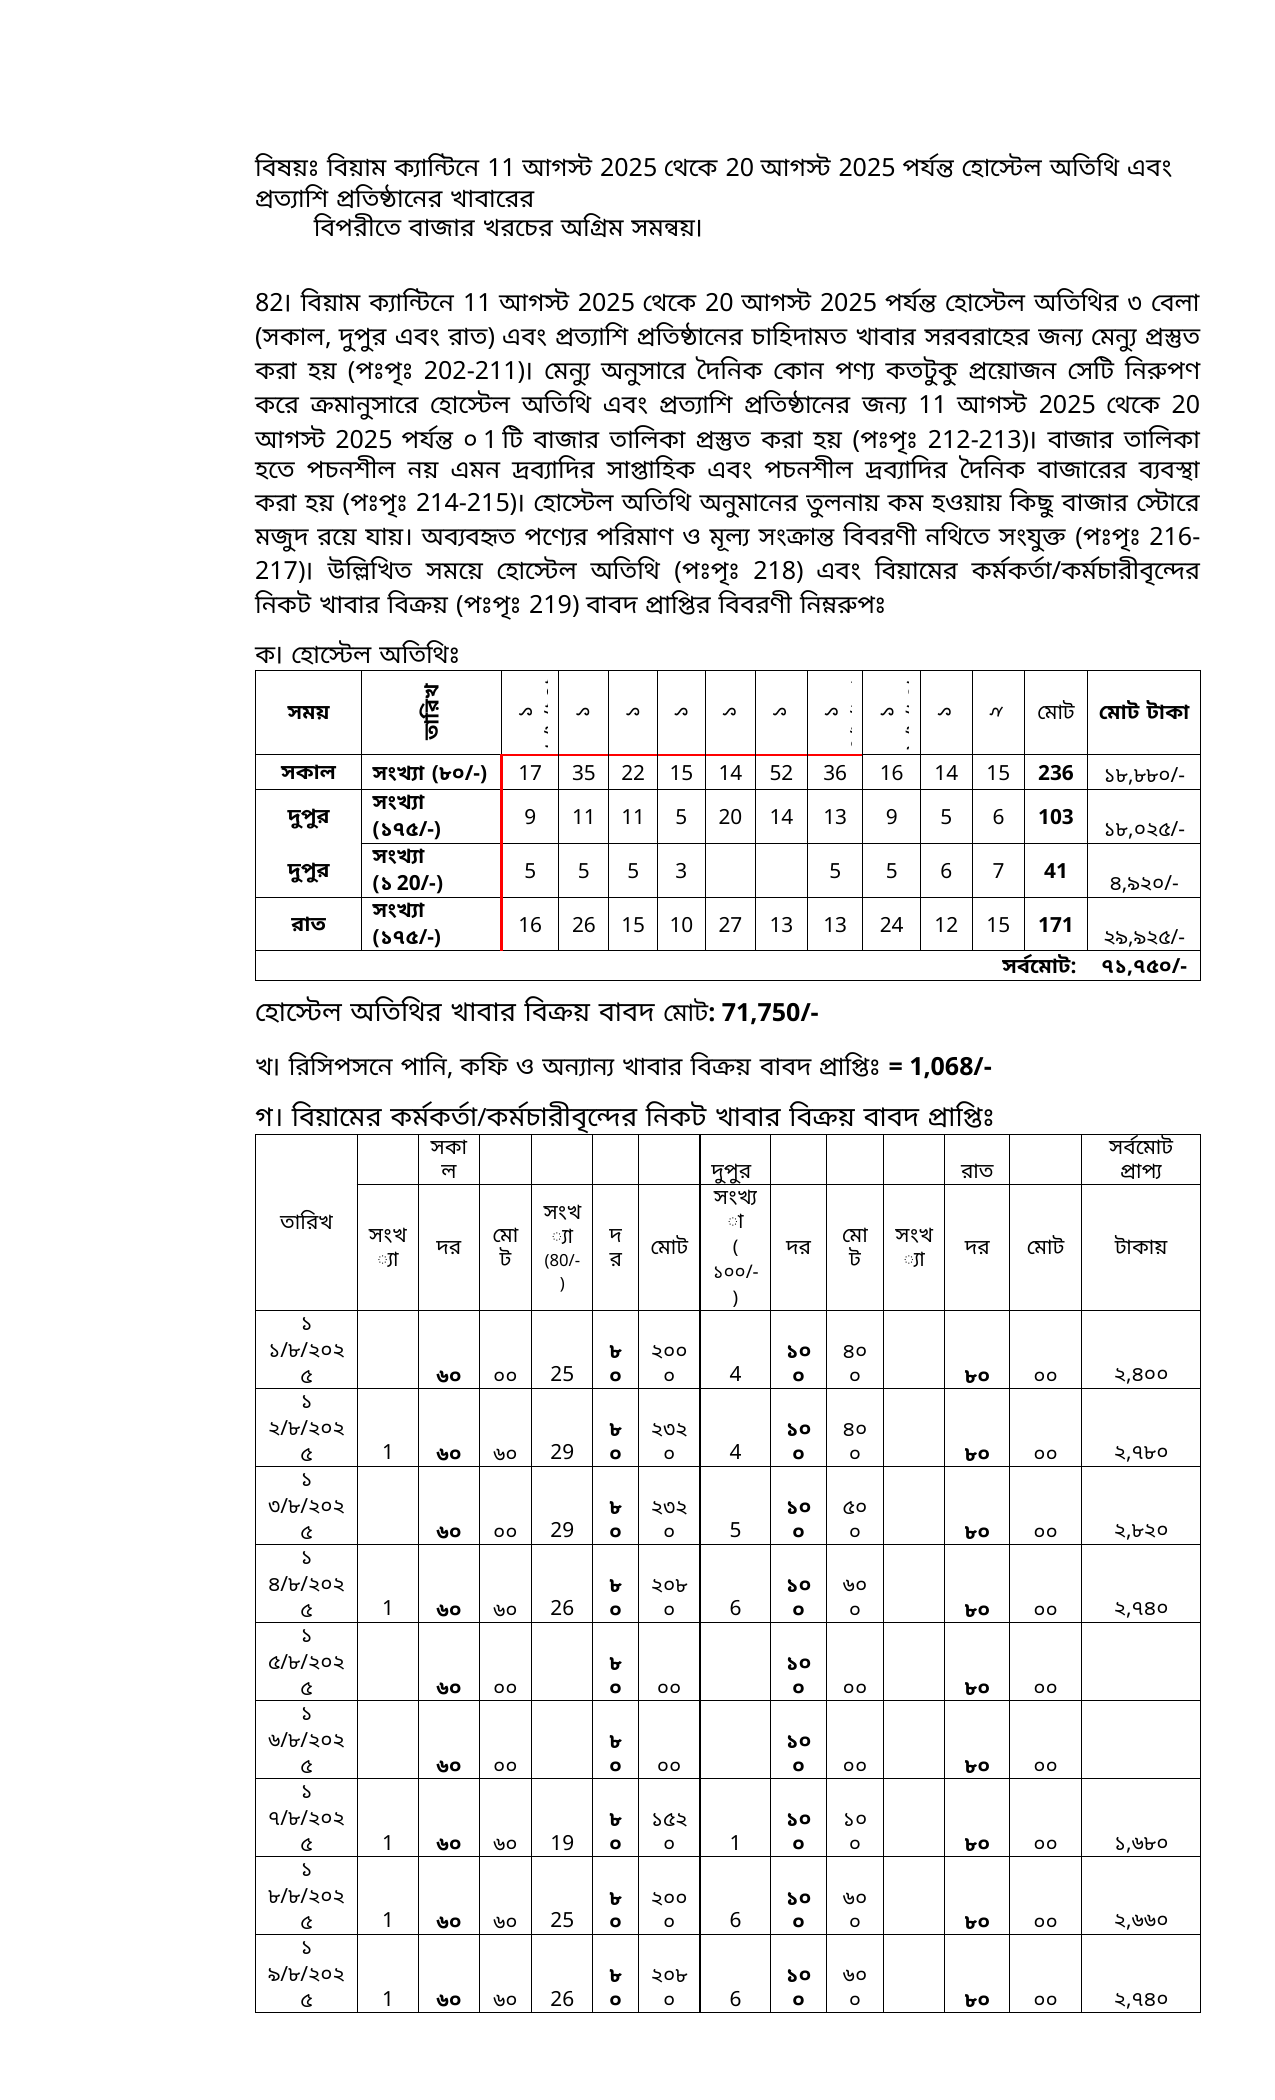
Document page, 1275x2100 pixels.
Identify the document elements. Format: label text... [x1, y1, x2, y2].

table_cell ০০ [1010, 1935, 1081, 2012]
table_cell ১৪/৮/২০২৫ [256, 1545, 357, 1622]
table_cell 12 [921, 898, 972, 950]
table_cell [358, 1701, 418, 1778]
table_cell ৬০ [419, 1545, 479, 1622]
table_cell 41 [1025, 844, 1087, 897]
table_cell ১০০ [771, 1623, 826, 1700]
table_cell ৪০০ [827, 1311, 883, 1388]
table_header [884, 1135, 944, 1184]
table_cell 1 [358, 1779, 418, 1856]
table_cell ৮০ [945, 1701, 1009, 1778]
table_cell 14 [921, 755, 972, 789]
table_cell 14 [706, 756, 755, 789]
table_cell ২,৭৪০ [1082, 1935, 1200, 2012]
text বিষয়ঃ বিয়াম ক্যান্টিনে 11 আগস্ট 2025 থেকে 20 আগস্ট 2025 পর্যন্ত হোস্টেল অতিথি এবং প্রত্যাশি প্রতিষ্ঠানের খাবারের [255, 150, 1200, 213]
table_cell 4 [701, 1389, 770, 1466]
table_cell ৬০ [480, 1545, 531, 1622]
table_cell 17 [503, 756, 558, 789]
table_cell দুপুর [256, 790, 361, 843]
table_cell সর্বমোট: [256, 951, 1087, 980]
table_header মোট টাকা [1088, 671, 1200, 754]
table_cell ০০ [1010, 1545, 1081, 1622]
table_cell ২০৮০ [639, 1935, 699, 2012]
table_cell ০০ [1010, 1389, 1081, 1466]
table_header [532, 1135, 592, 1184]
table_cell 20 [706, 790, 755, 843]
table_cell 25 [532, 1857, 592, 1934]
table_cell 10 [658, 898, 705, 950]
table_header ১৭/৮/২০২৫ [808, 671, 862, 754]
table_cell ৬০ [480, 1935, 531, 2012]
table_cell ২০০০ [639, 1311, 699, 1388]
table_cell [358, 1623, 418, 1700]
table_cell 6 [701, 1545, 770, 1622]
table_cell ৬০ [419, 1779, 479, 1856]
table_cell ২০৮০ [639, 1545, 699, 1622]
table_cell [532, 1701, 592, 1778]
table_header ১৮/৮/২০২৫ [863, 671, 920, 754]
table_cell ১৮/৮/২০২৫ [256, 1857, 357, 1934]
table_cell ৮০ [593, 1779, 638, 1856]
table_cell ২৯,৯২৫/- [1088, 898, 1200, 950]
table_cell ২,৭৮০ [1082, 1389, 1200, 1466]
table_header সময় [256, 671, 361, 754]
table_header সর্বমোট প্রাপ্য [1082, 1135, 1200, 1184]
table_cell 6 [973, 790, 1024, 843]
table_cell 22 [609, 756, 657, 789]
table_cell [706, 844, 755, 897]
table_cell 16 [863, 755, 920, 789]
table_cell দর [419, 1185, 479, 1310]
table_header তারিখ [256, 1135, 357, 1310]
table_cell 5 [559, 844, 608, 897]
table_cell 13 [808, 790, 862, 843]
table_cell ১৯/৮/২০২৫ [256, 1935, 357, 2012]
table_cell ১০০ [771, 1701, 826, 1778]
table_cell ৬০ [419, 1467, 479, 1544]
table_cell ৮০ [593, 1623, 638, 1700]
table_cell ০০ [1010, 1467, 1081, 1544]
table_cell ৮০ [945, 1857, 1009, 1934]
table_cell ৮০ [593, 1545, 638, 1622]
text খ। রিসিপসনে পানি, কফি ও অন্যান্য খাবার বিক্রয় বাবদ প্রাপ্তিঃ = 1,068/- [255, 1049, 1200, 1083]
table_cell 9 [503, 790, 558, 843]
table_cell 1 [358, 1545, 418, 1622]
table_cell দুপুর [256, 843, 361, 897]
table_header ২০/৮/২০২৫ [973, 671, 1024, 754]
table_cell [1082, 1701, 1200, 1778]
table_cell 9 [863, 790, 920, 843]
table_cell [884, 1935, 944, 2012]
table_cell ২৩২০ [639, 1467, 699, 1544]
table_cell 6 [921, 844, 972, 897]
table_cell [884, 1701, 944, 1778]
table_cell 35 [559, 756, 608, 789]
table_cell [884, 1311, 944, 1388]
table_cell ৭১,৭৫০/- [1088, 951, 1200, 980]
table_cell 1 [358, 1935, 418, 2012]
table_cell ১৩/৮/২০২৫ [256, 1467, 357, 1544]
table_cell ৮০ [945, 1311, 1009, 1388]
table_cell 5 [503, 844, 558, 897]
table_cell ৬০ [419, 1857, 479, 1934]
table_cell [756, 844, 807, 897]
table_cell 1 [701, 1779, 770, 1856]
table_cell 25 [532, 1311, 592, 1388]
table_cell ২,৮২০ [1082, 1467, 1200, 1544]
table_cell ৬০ [480, 1389, 531, 1466]
table_cell ৬০ [419, 1935, 479, 2012]
table_cell ৮০ [945, 1623, 1009, 1700]
table_cell রাত [256, 898, 361, 950]
table_cell ১০০ [771, 1467, 826, 1544]
table_cell [358, 1311, 418, 1388]
text গ। বিয়ামের কর্মকর্তা/কর্মচারীবৃন্দের নিকট খাবার বিক্রয় বাবদ প্রাপ্তিঃ [255, 1100, 1200, 1134]
table_cell সকাল [256, 755, 361, 789]
table_cell ২৩২০ [639, 1389, 699, 1466]
text ক। হোস্টেল অতিথিঃ [255, 641, 1200, 670]
table_cell [532, 1623, 592, 1700]
table_cell ০০ [1010, 1623, 1081, 1700]
table_cell ০০ [827, 1623, 883, 1700]
table_cell ১৭/৮/২০২৫ [256, 1779, 357, 1856]
table_cell 3 [658, 844, 705, 897]
table_cell [884, 1779, 944, 1856]
table_cell ১০০ [771, 1857, 826, 1934]
table_cell মোট [639, 1185, 699, 1310]
table_cell [884, 1545, 944, 1622]
table_cell ১০০ [771, 1935, 826, 2012]
table_cell ১০০ [771, 1779, 826, 1856]
table_header ১৩/৮/২০২৫ [609, 671, 657, 754]
table_cell 14 [756, 790, 807, 843]
table_cell ৬০ [480, 1857, 531, 1934]
table_header ১৯/৮/২০২৫ [921, 671, 972, 754]
table_header ১৪/৮/২০২৫ [658, 671, 705, 754]
text বিপরীতে বাজার খরচের অগ্রিম সমন্বয়। [255, 213, 1200, 242]
table_cell 7 [973, 844, 1024, 897]
table_cell 5 [609, 844, 657, 897]
table_header ১১/৮/২০২৫ [502, 671, 558, 754]
table_cell ০০ [827, 1701, 883, 1778]
table_header [1010, 1135, 1081, 1184]
table_cell ৮০ [593, 1311, 638, 1388]
table_cell 6 [701, 1857, 770, 1934]
text হোস্টেল অতিথির খাবার বিক্রয় বাবদ মোট: 71,750/- [255, 995, 1200, 1029]
table_cell ১২/৮/২০২৫ [256, 1389, 357, 1466]
table_cell সংখ্যা (১20/-) [362, 844, 500, 897]
table_cell 103 [1025, 790, 1087, 843]
table_cell ১,৬৮০ [1082, 1779, 1200, 1856]
table_header তারিখ [362, 671, 501, 754]
table_cell 1 [358, 1389, 418, 1466]
table_cell [884, 1857, 944, 1934]
table_cell ১৫২০ [639, 1779, 699, 1856]
table_cell সংখ্যা (১৭৫/-) [362, 898, 500, 950]
table_cell ৬০০ [827, 1545, 883, 1622]
table_cell 4 [701, 1311, 770, 1388]
table_cell 19 [532, 1779, 592, 1856]
table_cell দর [945, 1185, 1009, 1310]
table_header [593, 1135, 638, 1184]
table_cell 15 [973, 755, 1024, 789]
table_cell 5 [863, 844, 920, 897]
table_header ১৫/৮/২০২৫ [706, 671, 755, 754]
table_header সকাল [419, 1135, 479, 1184]
table_cell 29 [532, 1389, 592, 1466]
table_cell 11 [609, 790, 657, 843]
table_cell সংখ্যা (৮০/-) [362, 755, 500, 789]
table_cell ১০০ [771, 1389, 826, 1466]
table_cell ১৬/৮/২০২৫ [256, 1701, 357, 1778]
table_cell ০০ [480, 1467, 531, 1544]
table_cell টাকায় [1082, 1185, 1200, 1310]
table_header [480, 1135, 531, 1184]
table_cell 26 [532, 1935, 592, 2012]
table_cell ৮০ [593, 1935, 638, 2012]
table_cell 52 [756, 756, 807, 789]
table_cell সংখ্যা (১৭৫/-) [362, 790, 500, 843]
table_cell ৬০০ [827, 1935, 883, 2012]
table_cell ৮০ [945, 1779, 1009, 1856]
table_cell ৮০ [945, 1545, 1009, 1622]
table_cell ১০০ [827, 1779, 883, 1856]
table_cell 1 [358, 1857, 418, 1934]
table_header ১২/৮/২০২৫ [559, 671, 608, 754]
table_cell ৬০ [419, 1389, 479, 1466]
table_cell সংখ্যা (80/-) [532, 1185, 592, 1310]
table_cell 15 [658, 756, 705, 789]
table_cell ০০ [1010, 1857, 1081, 1934]
table_cell ৬০ [419, 1623, 479, 1700]
table_cell ২,৪০০ [1082, 1311, 1200, 1388]
table_cell ৮০ [593, 1467, 638, 1544]
table_cell ৬০ [419, 1311, 479, 1388]
table_cell ২০০০ [639, 1857, 699, 1934]
table_cell ৮০ [593, 1701, 638, 1778]
table_cell ৮০ [593, 1857, 638, 1934]
table_cell ১৮,৮৮০/- [1088, 755, 1200, 789]
table_cell সংখ্যা [358, 1185, 418, 1310]
table_cell 5 [921, 790, 972, 843]
table_cell সংখ্যা (১০০/-) [701, 1185, 770, 1310]
table_cell [884, 1467, 944, 1544]
table_cell 13 [808, 898, 862, 950]
table_cell [884, 1389, 944, 1466]
table_cell 15 [973, 898, 1024, 950]
table_cell ২,৬৬০ [1082, 1857, 1200, 1934]
table_header [827, 1135, 883, 1184]
table_cell মোট [1010, 1185, 1081, 1310]
table_cell সংখ্যা [884, 1185, 944, 1310]
table_cell ০০ [1010, 1311, 1081, 1388]
table_cell 236 [1025, 755, 1087, 789]
table_header ১৬/৮/২০২৫ [756, 671, 807, 754]
table_cell ৮০ [945, 1389, 1009, 1466]
table_cell ১৫/৮/২০২৫ [256, 1623, 357, 1700]
table_cell ০০ [480, 1701, 531, 1778]
table_header দুপুর [701, 1135, 770, 1184]
table_cell 11 [559, 790, 608, 843]
table_cell ৮০ [945, 1467, 1009, 1544]
table_cell ৪,৯২০/- [1088, 844, 1200, 897]
table_cell ১০০ [771, 1311, 826, 1388]
table_cell 13 [756, 898, 807, 950]
table_cell ২,৭৪০ [1082, 1545, 1200, 1622]
table_cell ০০ [639, 1623, 699, 1700]
table_cell ৬০০ [827, 1857, 883, 1934]
table_cell দর [771, 1185, 826, 1310]
table_cell ০০ [480, 1623, 531, 1700]
table_cell 5 [701, 1467, 770, 1544]
table_cell দর [593, 1185, 638, 1310]
table_cell ১১/৮/২০২৫ [256, 1311, 357, 1388]
table_cell 36 [808, 756, 862, 789]
table_cell [1082, 1623, 1200, 1700]
table_cell ০০ [1010, 1701, 1081, 1778]
table_cell ৬০ [480, 1779, 531, 1856]
table_cell ৮০ [945, 1935, 1009, 2012]
table_cell মোট [827, 1185, 883, 1310]
table_cell 15 [609, 898, 657, 950]
table_cell 24 [863, 898, 920, 950]
table_header [771, 1135, 826, 1184]
table_header [639, 1135, 699, 1184]
table_cell [701, 1623, 770, 1700]
table_cell ৪০০ [827, 1389, 883, 1466]
table_cell ৬০ [419, 1701, 479, 1778]
table_cell মোট [480, 1185, 531, 1310]
table_cell 16 [503, 898, 558, 950]
table_cell 6 [701, 1935, 770, 2012]
table_cell ৮০ [593, 1389, 638, 1466]
table_cell [701, 1701, 770, 1778]
table_cell ১০০ [771, 1545, 826, 1622]
table_cell 26 [532, 1545, 592, 1622]
table_header মোট [1025, 671, 1087, 754]
table_cell ০০ [639, 1701, 699, 1778]
table_cell ০০ [1010, 1779, 1081, 1856]
table_header রাত [945, 1135, 1009, 1184]
table_cell ০০ [480, 1311, 531, 1388]
table_cell 26 [559, 898, 608, 950]
table_cell 29 [532, 1467, 592, 1544]
table_cell ১৮,০২৫/- [1088, 790, 1200, 843]
table_cell 5 [658, 790, 705, 843]
table_header [358, 1135, 418, 1184]
table_cell [358, 1467, 418, 1544]
table_cell 171 [1025, 898, 1087, 950]
table_cell 27 [706, 898, 755, 950]
table_cell [884, 1623, 944, 1700]
table_cell 5 [808, 844, 862, 897]
text 82। বিয়াম ক্যান্টিনে 11 আগস্ট 2025 থেকে 20 আগস্ট 2025 পর্যন্ত হোস্টেল অতিথির ৩ বেলা (সকাল, দুপুর এবং রাত) এবং প্রত্যাশি প্রতিষ্ঠানের চাহিদামত খাবার সরবরাহের জন্য মেন্যু প্রস্তুত করা হয় (পঃপৃঃ 202-211)। মেন্যু অনুসারে দৈনিক কোন পণ্য কতটুকু প্রয়োজন সেটি নিরুপণ করে ক্রমানুসারে হোস্টেল অতিথি এবং প্রত্যাশি প্রতিষ্ঠানের জন্য 11 আগস্ট 2025 থেকে 20 আগস্ট 2025 পর্যন্ত ০1টি বাজার তালিকা প্রস্তুত করা হয় (পঃপৃঃ 212-213)। বাজার তালিকা হতে পচনশীল নয় এমন দ্রব্যাদির সাপ্তাহিক এবং পচনশীল দ্রব্যাদির দৈনিক বাজারের ব্যবস্থা করা হয় (পঃপৃঃ 214-215)। হোস্টেল অতিথি অনুমানের তুলনায় কম হওয়ায় কিছু বাজার স্টোরে মজুদ রয়ে যায়। অব্যবহৃত পণ্যের পরিমাণ ও মূল্য সংক্রান্ত বিবরণী নথিতে সংযুক্ত (পঃপৃঃ 216-217)। উল্লিখিত সময়ে হোস্টেল অতিথি (পঃপৃঃ 218) এবং বিয়ামের কর্মকর্তা/কর্মচারীবৃন্দের নিকট খাবার বিক্রয় (পঃপৃঃ 219) বাবদ প্রাপ্তির বিবরণী নিম্নরুপঃ [255, 285, 1200, 621]
table_cell ৫০০ [827, 1467, 883, 1544]
